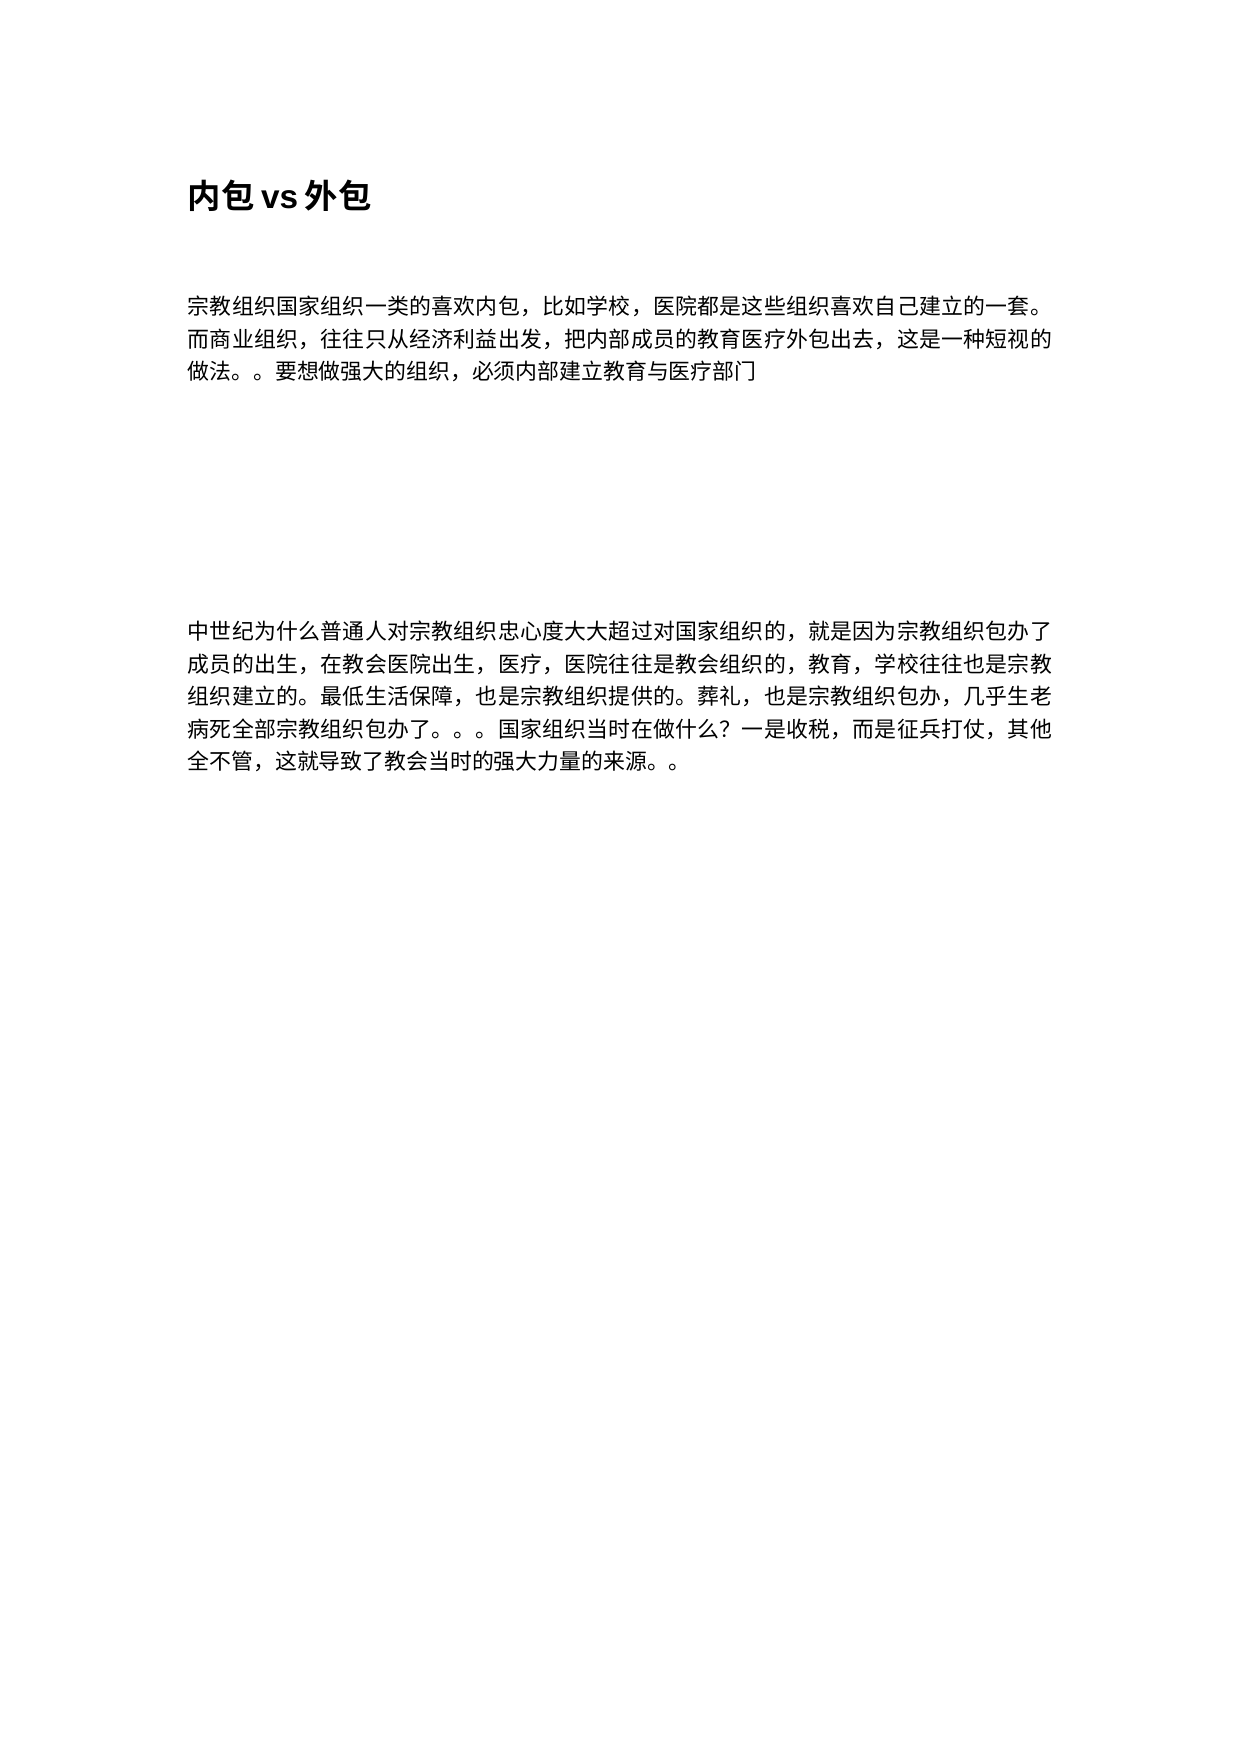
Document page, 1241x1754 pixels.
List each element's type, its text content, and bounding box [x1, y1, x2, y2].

subtitle 内包vs外包 [187, 162, 1053, 227]
text 宗教组织国家组织一类的喜欢内包，比如学校，医院都是这些组织喜欢自己建立的一套。。而商业组织，往往只从经济利益出发，把内部成员的教育医疗外包出去，这是一种短视的做法。。要想做强大的组织，必须内部建立教育与医疗部门 [187, 289, 1053, 386]
text 中世纪为什么普通人对宗教组织忠心度大大超过对国家组织的，就是因为宗教组织包办了成员的出生，在教会医院出生，医疗，医院往往是教会组织的，教育，学校往往也是宗教组织建立的。最低生活保障，也是宗教组织提供的。葬礼，也是宗教组织包办，几乎生老病死全部宗教组织包办了。。。国家组织当时在做什么？一是收税，而是征兵打仗，其他全不管，这就导致了教会当时的强大力量的来源。。 [187, 614, 1053, 776]
